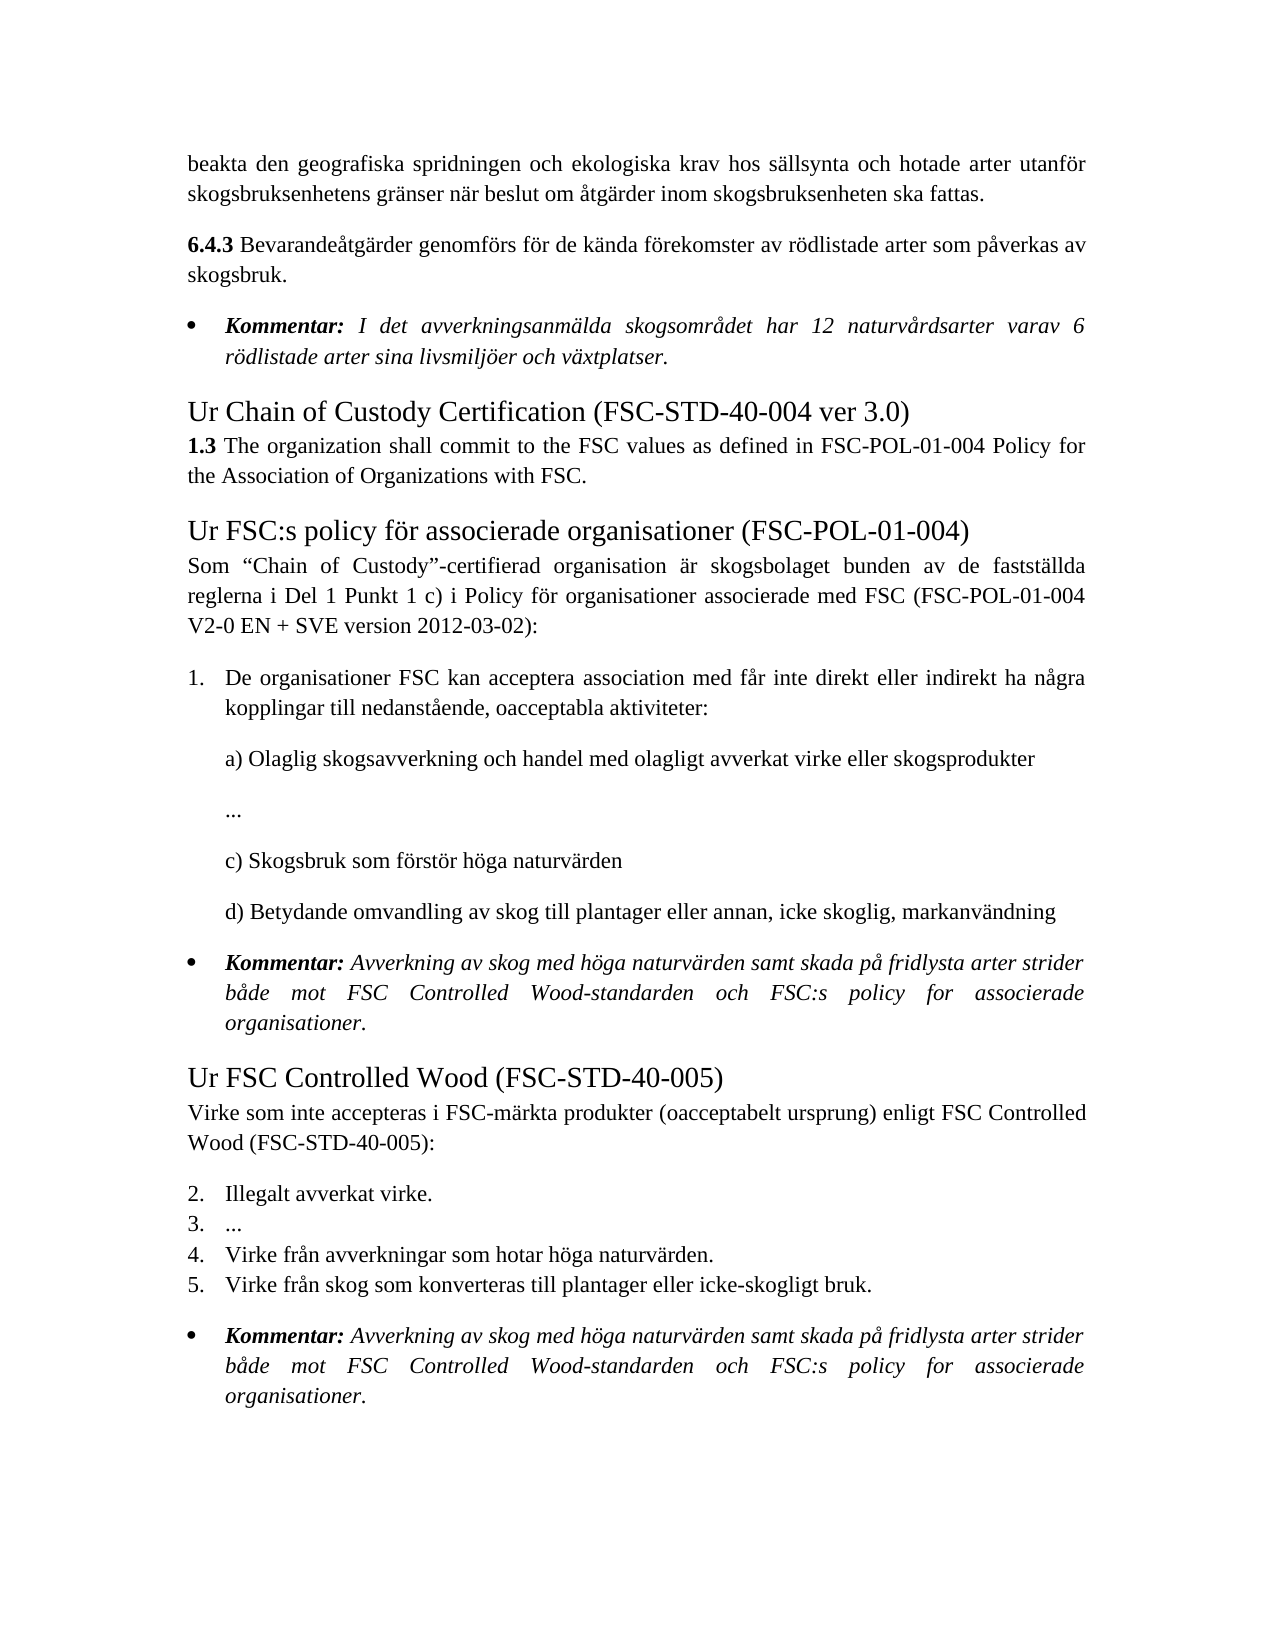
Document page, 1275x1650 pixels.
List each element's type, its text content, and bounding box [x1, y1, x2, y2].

list Virke från avverkningar som hotar höga naturvärden. [187, 1241, 1087, 1267]
text c) Skogsbruk som förstör höga naturvärden [225, 847, 1087, 873]
list Kommentar: Avverkning av skog med höga naturvärden samt skada på fridlysta arter strider både mot FSC Controlled Wood-standarden och FSC:s policy for associerade organisationer. [187, 1322, 1087, 1409]
list De organisationer FSC kan acceptera association med får inte direkt eller indirekt ha några kopplingar till nedanstående, oacceptabla aktiviteter: [187, 663, 1087, 720]
text Virke som inte accepteras i FSC-märkta produkter (oacceptabelt ursprung) enligt FSC Controlled Wood (FSC-STD-40-005): [187, 1099, 1087, 1156]
list Virke från skog som konverteras till plantager eller icke-skogligt bruk. [187, 1271, 1087, 1297]
list Kommentar: I det avverkningsanmälda skogsområdet har 12 naturvårdsarter varav 6 rödlistade arter sina livsmiljöer och växtplatser. [187, 312, 1087, 369]
list Kommentar: Avverkning av skog med höga naturvärden samt skada på fridlysta arter strider både mot FSC Controlled Wood-standarden och FSC:s policy for associerade organisationer. [187, 949, 1087, 1036]
subtitle Ur Chain of Custody Certification (FSC-STD-40-004 ver 3.0) [187, 394, 1087, 427]
subtitle Ur FSC:s policy för associerade organisationer (FSC-POL-01-004) [187, 513, 1087, 547]
list ... [187, 1210, 1087, 1237]
subtitle Ur FSC Controlled Wood (FSC-STD-40-005) [187, 1060, 1087, 1094]
text Som “Chain of Custody”-certifierad organisation är skogsbolaget bunden av de fastställda reglerna i Del 1 Punkt 1 c) i Policy för organisationer associerade med FSC (FSC-POL-01-004 V2-0 EN + SVE version 2012-03-02): [187, 552, 1087, 639]
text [187, 150, 1087, 207]
text 1.3 The organization shall commit to the FSC values as defined in FSC-POL-01-004 Policy for the Association of Organizations with FSC. [187, 432, 1087, 489]
text a) Olaglig skogsavverkning och handel med olagligt avverkat virke eller skogsprodukter [225, 745, 1087, 771]
text 6.4.3 Bevarandeåtgärder genomförs för de kända förekomster av rödlistade arter som påverkas av skogsbruk. [187, 231, 1087, 288]
text d) Betydande omvandling av skog till plantager eller annan, icke skoglig, markanvändning [225, 898, 1087, 924]
list Illegalt avverkat virke. [187, 1180, 1087, 1207]
text ... [225, 796, 1087, 822]
